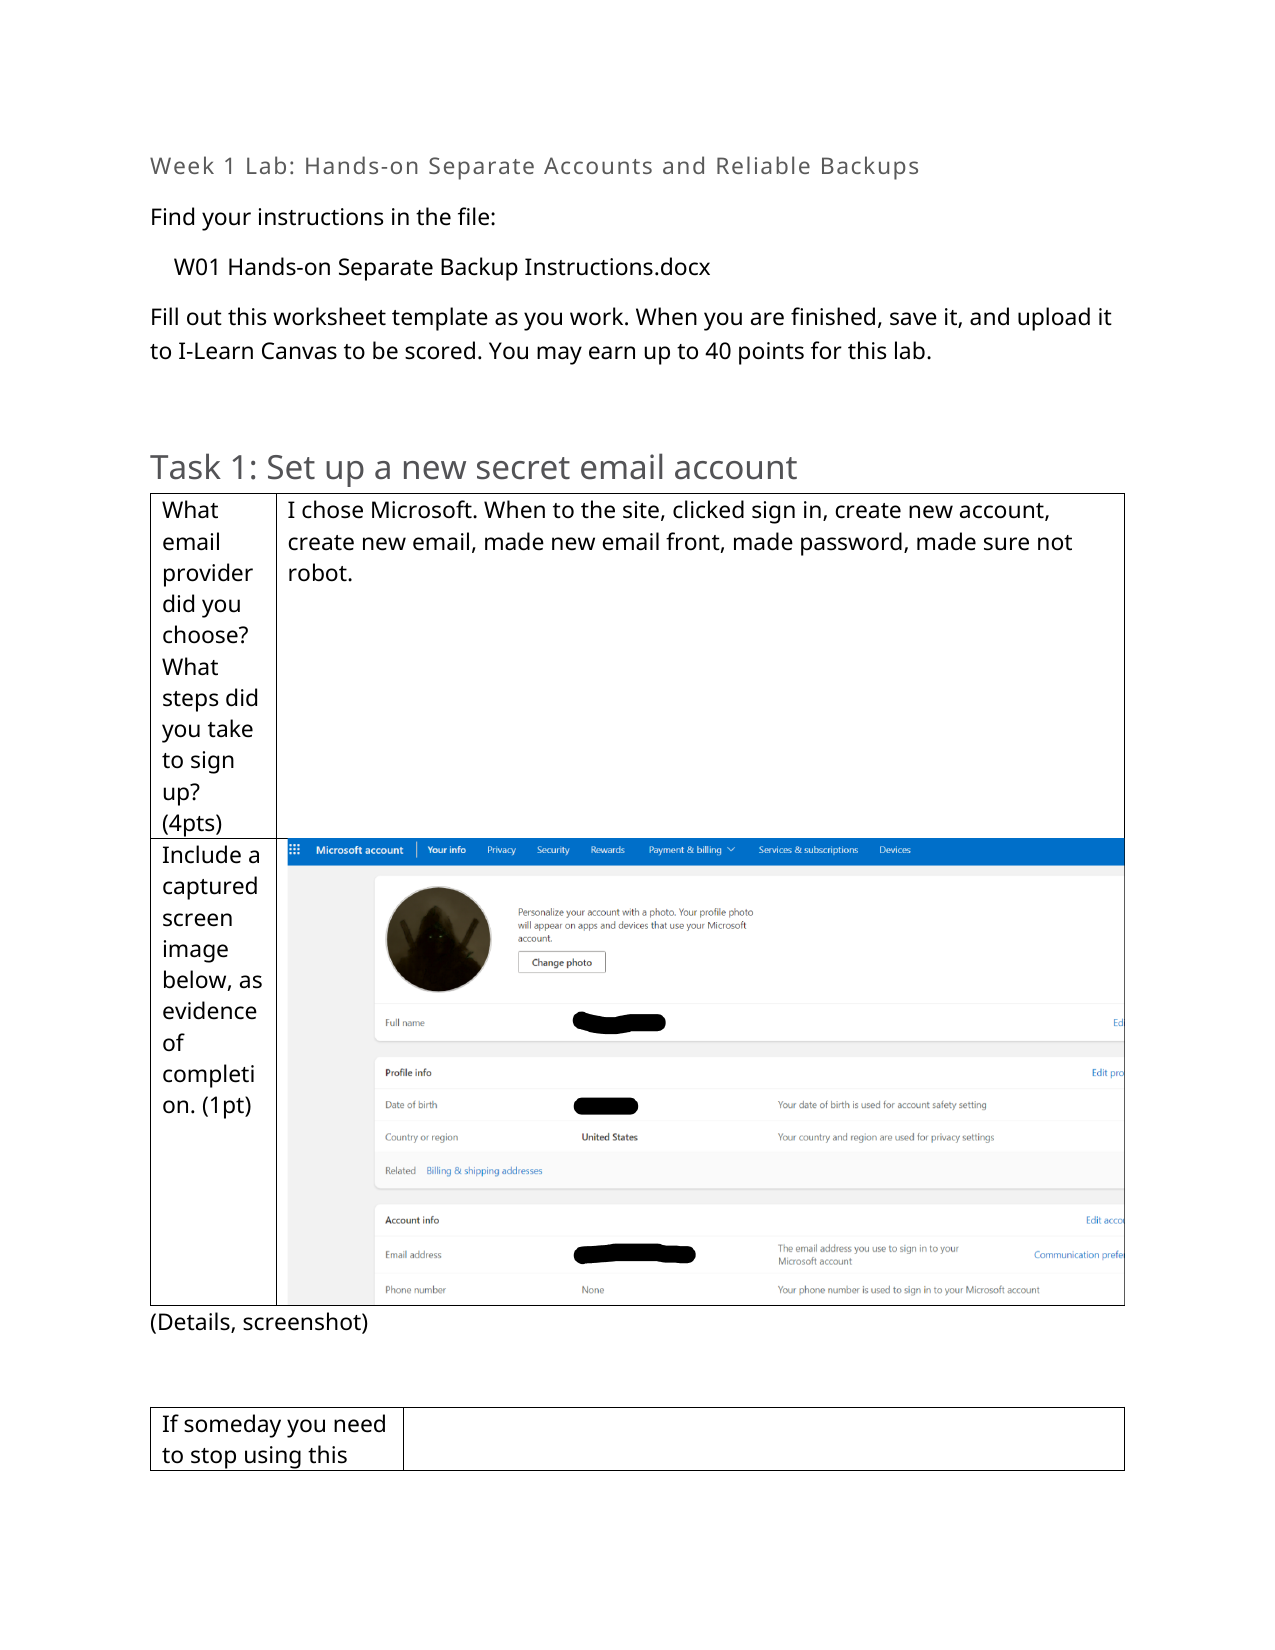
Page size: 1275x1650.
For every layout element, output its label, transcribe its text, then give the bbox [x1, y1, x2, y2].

picture [287, 838, 1125, 1305]
table_header What email provider did you choose? What steps did you take to sign up? (4pts) [151, 494, 276, 838]
text Find your instructions in the file: [150, 200, 1125, 232]
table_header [151, 1408, 403, 1470]
text Fill out this worksheet template as you work. When you are finished, save it, and upload it to I-Learn Canvas to be scored. You may earn up to 40 points for this lab. [150, 301, 1125, 366]
table_header [404, 1408, 1124, 1470]
table_cell Include a captured screen image below, as evidence of completion. (1pt) [151, 839, 276, 1305]
table_cell [277, 839, 287, 1305]
text (Details, screenshot) [150, 1306, 1125, 1337]
subtitle Task 1: Set up a new secret email account [150, 444, 1125, 489]
subtitle Week 1 Lab: Hands-on Separate Accounts and Reliable Backups [150, 150, 1125, 181]
table_header I chose Microsoft. When to the site, clicked sign in, create new account, create new email, made new email front, made password, made sure not robot. [277, 494, 1124, 838]
text W01 Hands-on Separate Backup Instructions.docx [150, 251, 1125, 282]
